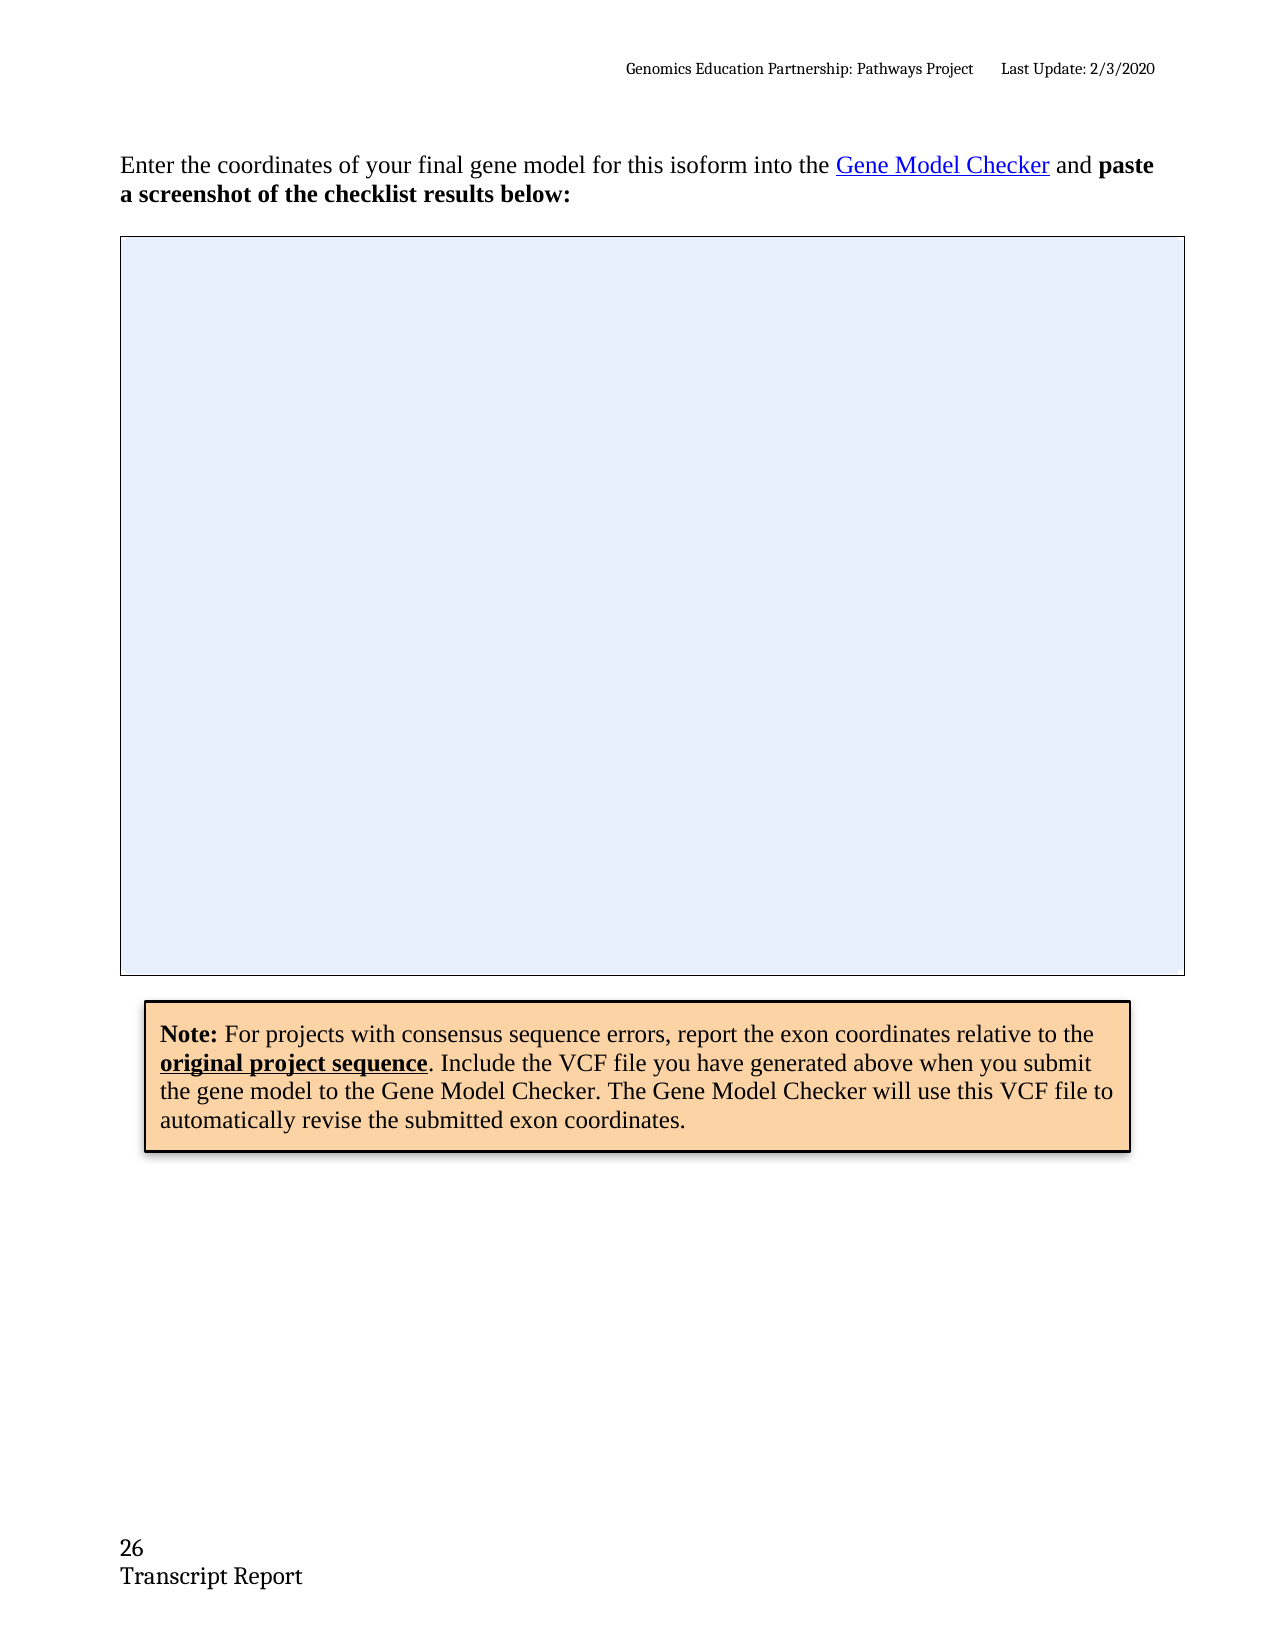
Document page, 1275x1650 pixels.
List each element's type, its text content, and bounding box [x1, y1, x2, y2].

picture [121, 237, 1184, 974]
text Enter the coordinates of your final gene model for this isoform into the Gene Model Checker and paste a screenshot of the checklist results below: [120, 150, 1155, 207]
